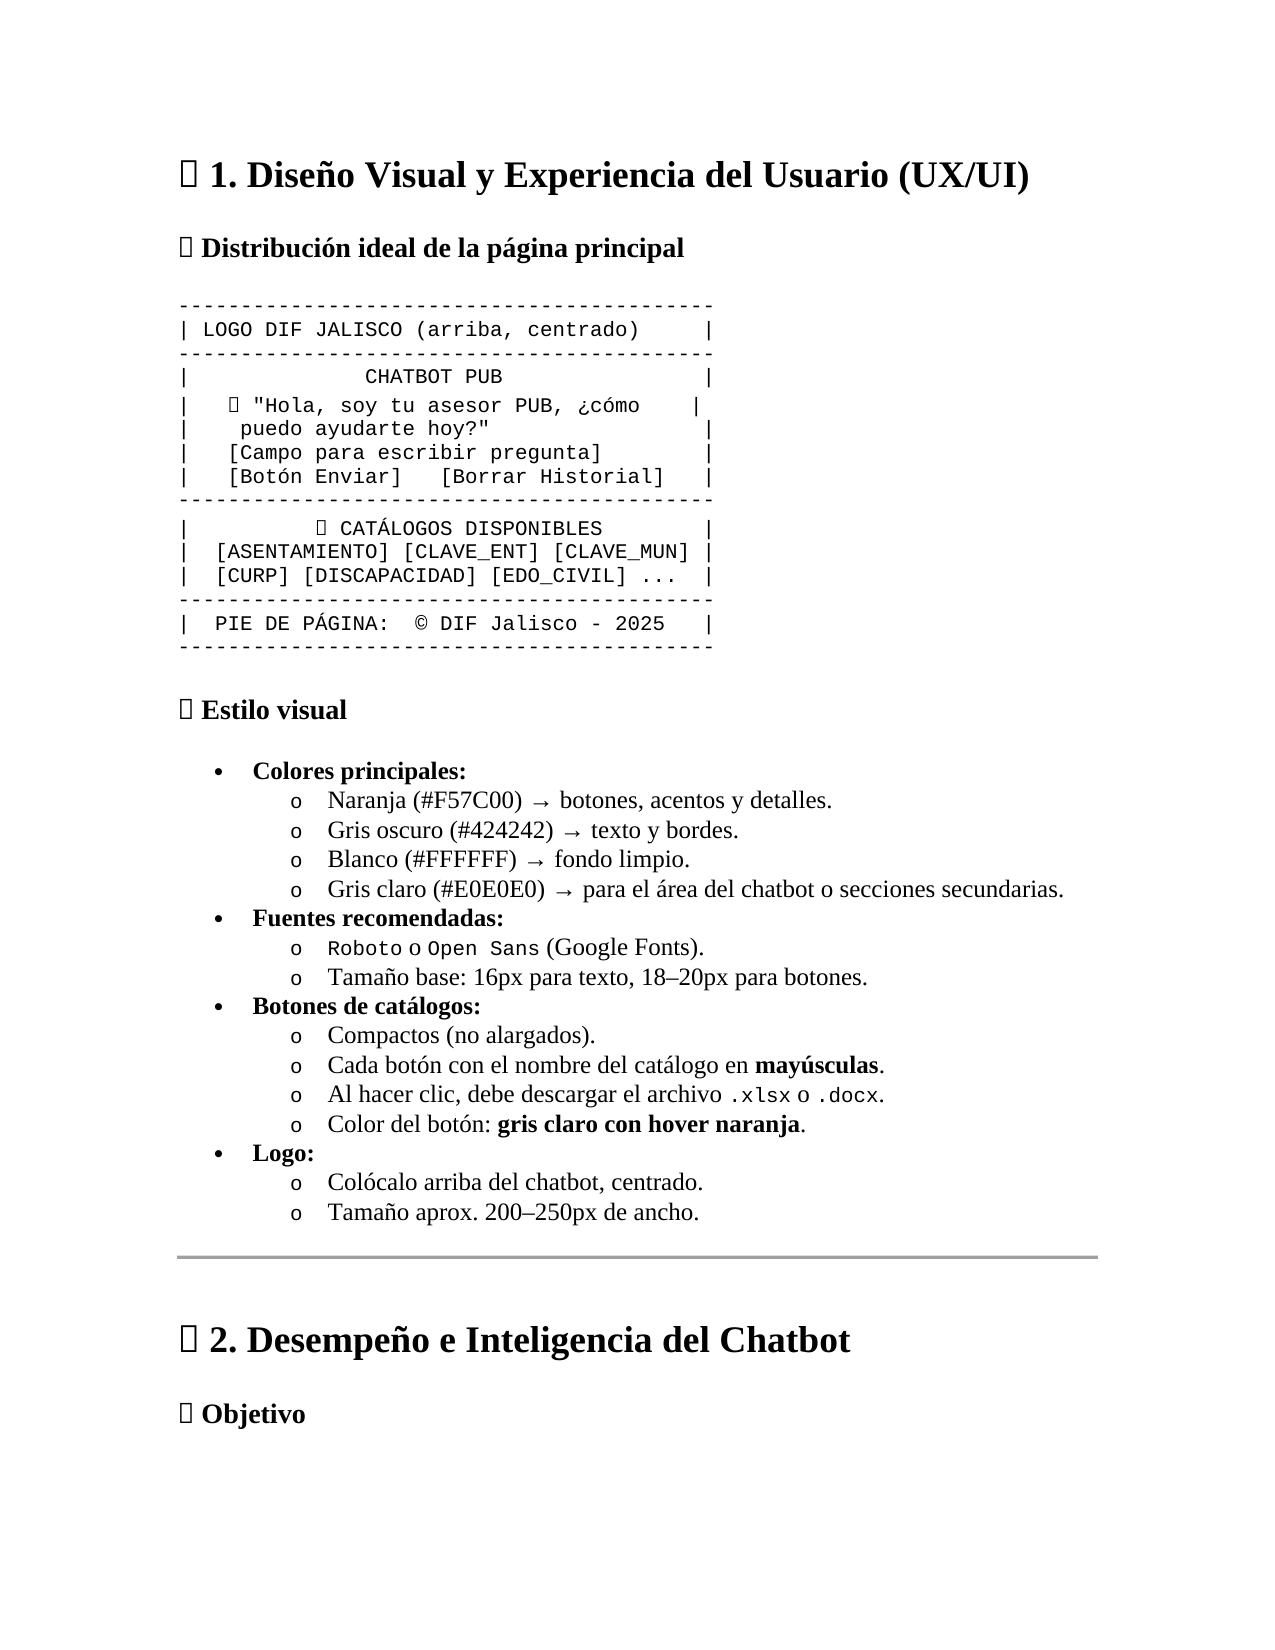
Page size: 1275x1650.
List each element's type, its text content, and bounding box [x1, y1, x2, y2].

list Gris oscuro (#424242) → texto y bordes. [290, 815, 1098, 844]
list Colores principales: [215, 756, 1098, 785]
text ------------------------------------------- [177, 589, 1098, 612]
text 🤖 2. Desempeño e Inteligencia del Chatbot [177, 1313, 1098, 1364]
list Gris claro (#E0E0E0) → para el área del chatbot o secciones secundarias. [290, 874, 1098, 903]
text | LOGO DIF JALISCO (arriba, centrado) | [177, 319, 1098, 343]
list Colócalo arriba del chatbot, centrado. [290, 1167, 1098, 1197]
list Logo: [215, 1138, 1098, 1167]
list Roboto o Open Sans (Google Fonts). [290, 932, 1098, 962]
text ------------------------------------------- [177, 295, 1098, 319]
text ------------------------------------------- [177, 489, 1098, 513]
text | 💬 "Hola, soy tu asesor PUB, ¿cómo | [177, 390, 1098, 418]
text | [Botón Enviar] [Borrar Historial] | [177, 466, 1098, 489]
text | [CURP] [DISCAPACIDAD] [EDO_CIVIL] ... | [177, 565, 1098, 589]
text | [ASENTAMIENTO] [CLAVE_ENT] [CLAVE_MUN] | [177, 542, 1098, 565]
text | PIE DE PÁGINA: © DIF Jalisco - 2025 | [177, 612, 1098, 636]
text | [Campo para escribir pregunta] | [177, 442, 1098, 466]
list Al hacer clic, debe descargar el archivo .xlsx o .docx. [290, 1079, 1098, 1109]
text | CHATBOT PUB | [177, 366, 1098, 390]
text 🔸 Distribución ideal de la página principal [177, 228, 1098, 266]
text 🎯 Objetivo [177, 1393, 1098, 1431]
list Naranja (#F57C00) → botones, acentos y detalles. [290, 785, 1098, 815]
text 🔸 Estilo visual [177, 689, 1098, 727]
list Tamaño base: 16px para texto, 18–20px para botones. [290, 962, 1098, 991]
list Compactos (no alargados). [290, 1020, 1098, 1050]
list Color del botón: gris claro con hover naranja. [290, 1109, 1098, 1138]
text | puedo ayudarte hoy?" | [177, 418, 1098, 442]
list Cada botón con el nombre del catálogo en mayúsculas. [290, 1050, 1098, 1079]
text ------------------------------------------- [177, 636, 1098, 660]
list Fuentes recomendadas: [215, 903, 1098, 932]
list Botones de catálogos: [215, 991, 1098, 1020]
text 🎨 1. Diseño Visual y Experiencia del Usuario (UX/UI) [177, 148, 1098, 199]
list Tamaño aprox. 200–250px de ancho. [290, 1197, 1098, 1226]
text | 📂 CATÁLOGOS DISPONIBLES | [177, 513, 1098, 542]
text ------------------------------------------- [177, 343, 1098, 366]
list Blanco (#FFFFFF) → fondo limpio. [290, 844, 1098, 874]
